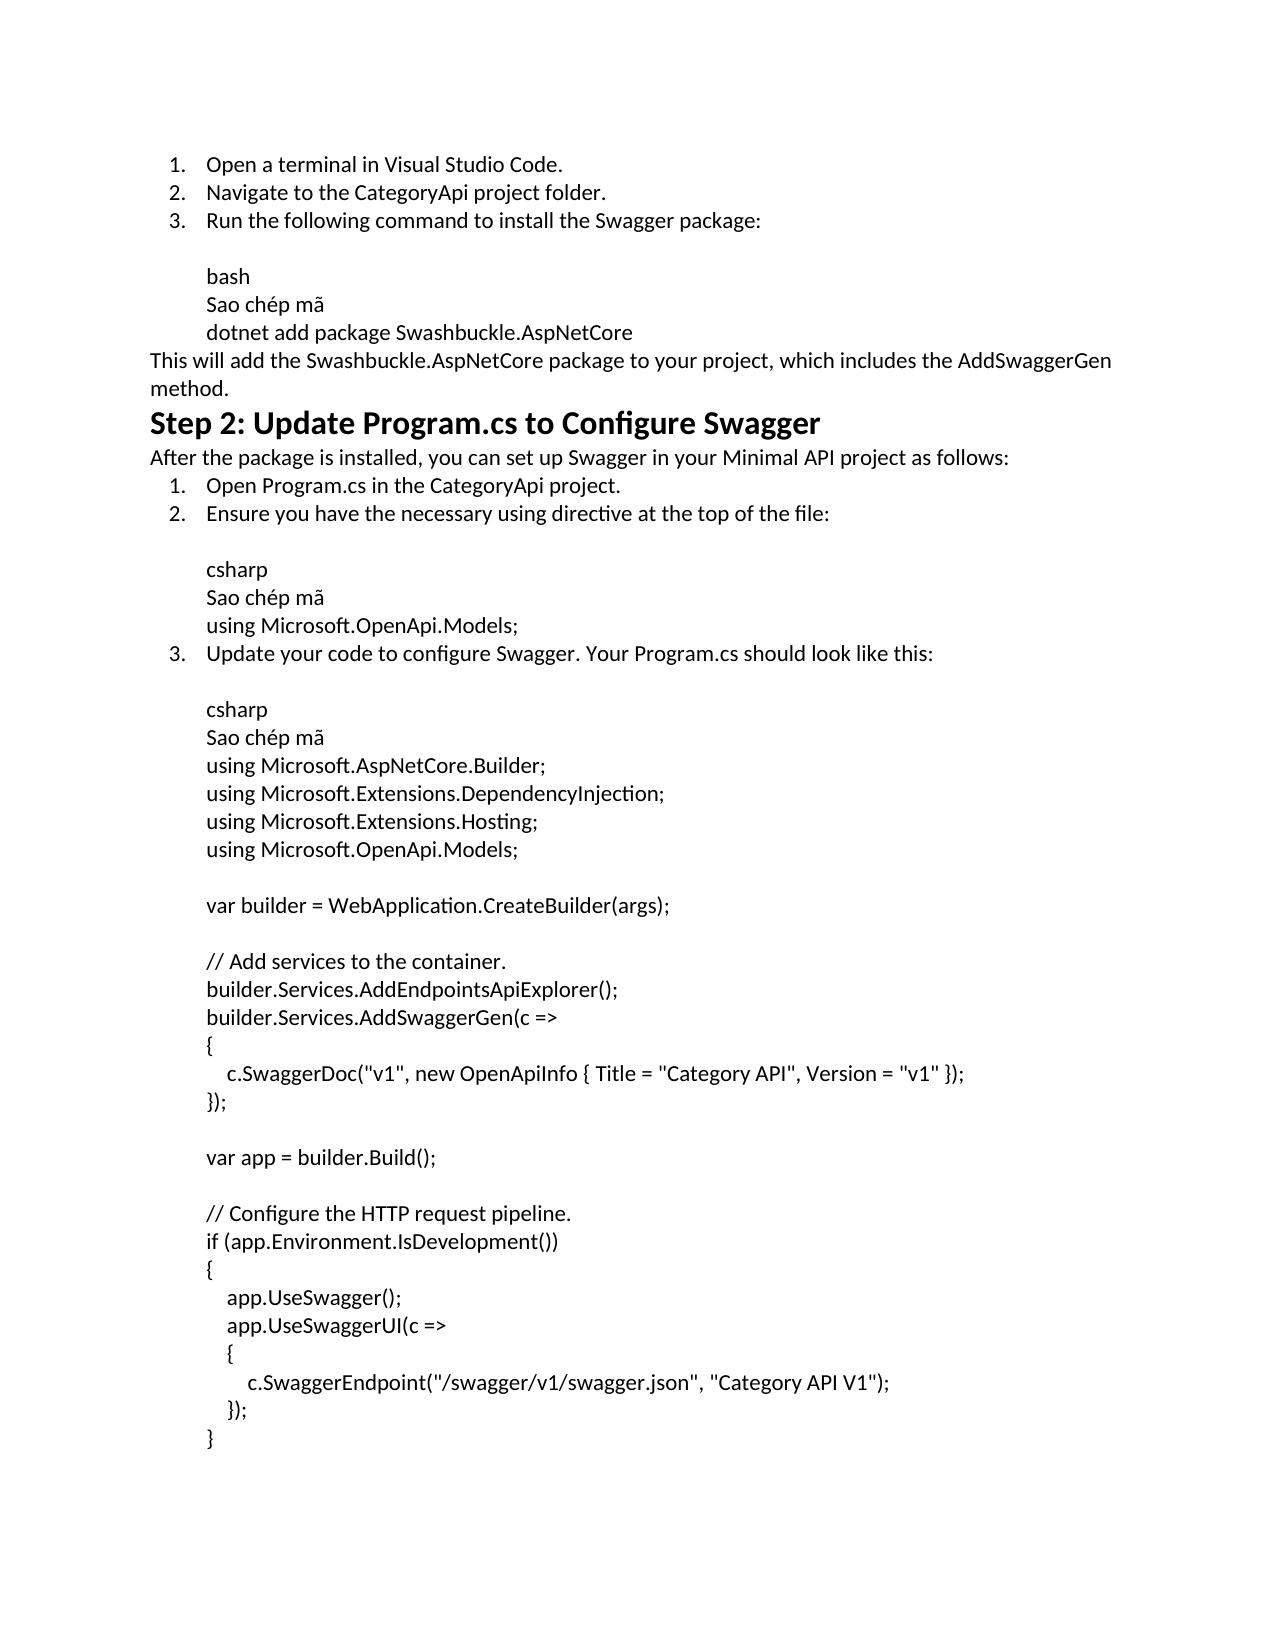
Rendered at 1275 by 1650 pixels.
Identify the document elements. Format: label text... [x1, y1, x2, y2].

list Open Program.cs in the CategoryApi project. [169, 471, 1125, 499]
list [169, 639, 1125, 1480]
list Ensure you have the necessary using directive at the top of the file: csharp Sao chép mã using Microsoft.OpenApi.Models; [169, 499, 1125, 639]
list Navigate to the CategoryApi project folder. [169, 178, 1125, 206]
list Open a terminal in Visual Studio Code. [169, 150, 1125, 178]
text After the package is installed, you can set up Swagger in your Minimal API project as follows: [150, 443, 1125, 471]
text This will add the Swashbuckle.AspNetCore package to your project, which includes the AddSwaggerGen method. [150, 346, 1125, 402]
list Run the following command to install the Swagger package: bash Sao chép mã dotnet add package Swashbuckle.AspNetCore [169, 206, 1125, 346]
text Step 2: Update Program.cs to Configure Swagger [150, 402, 1125, 443]
